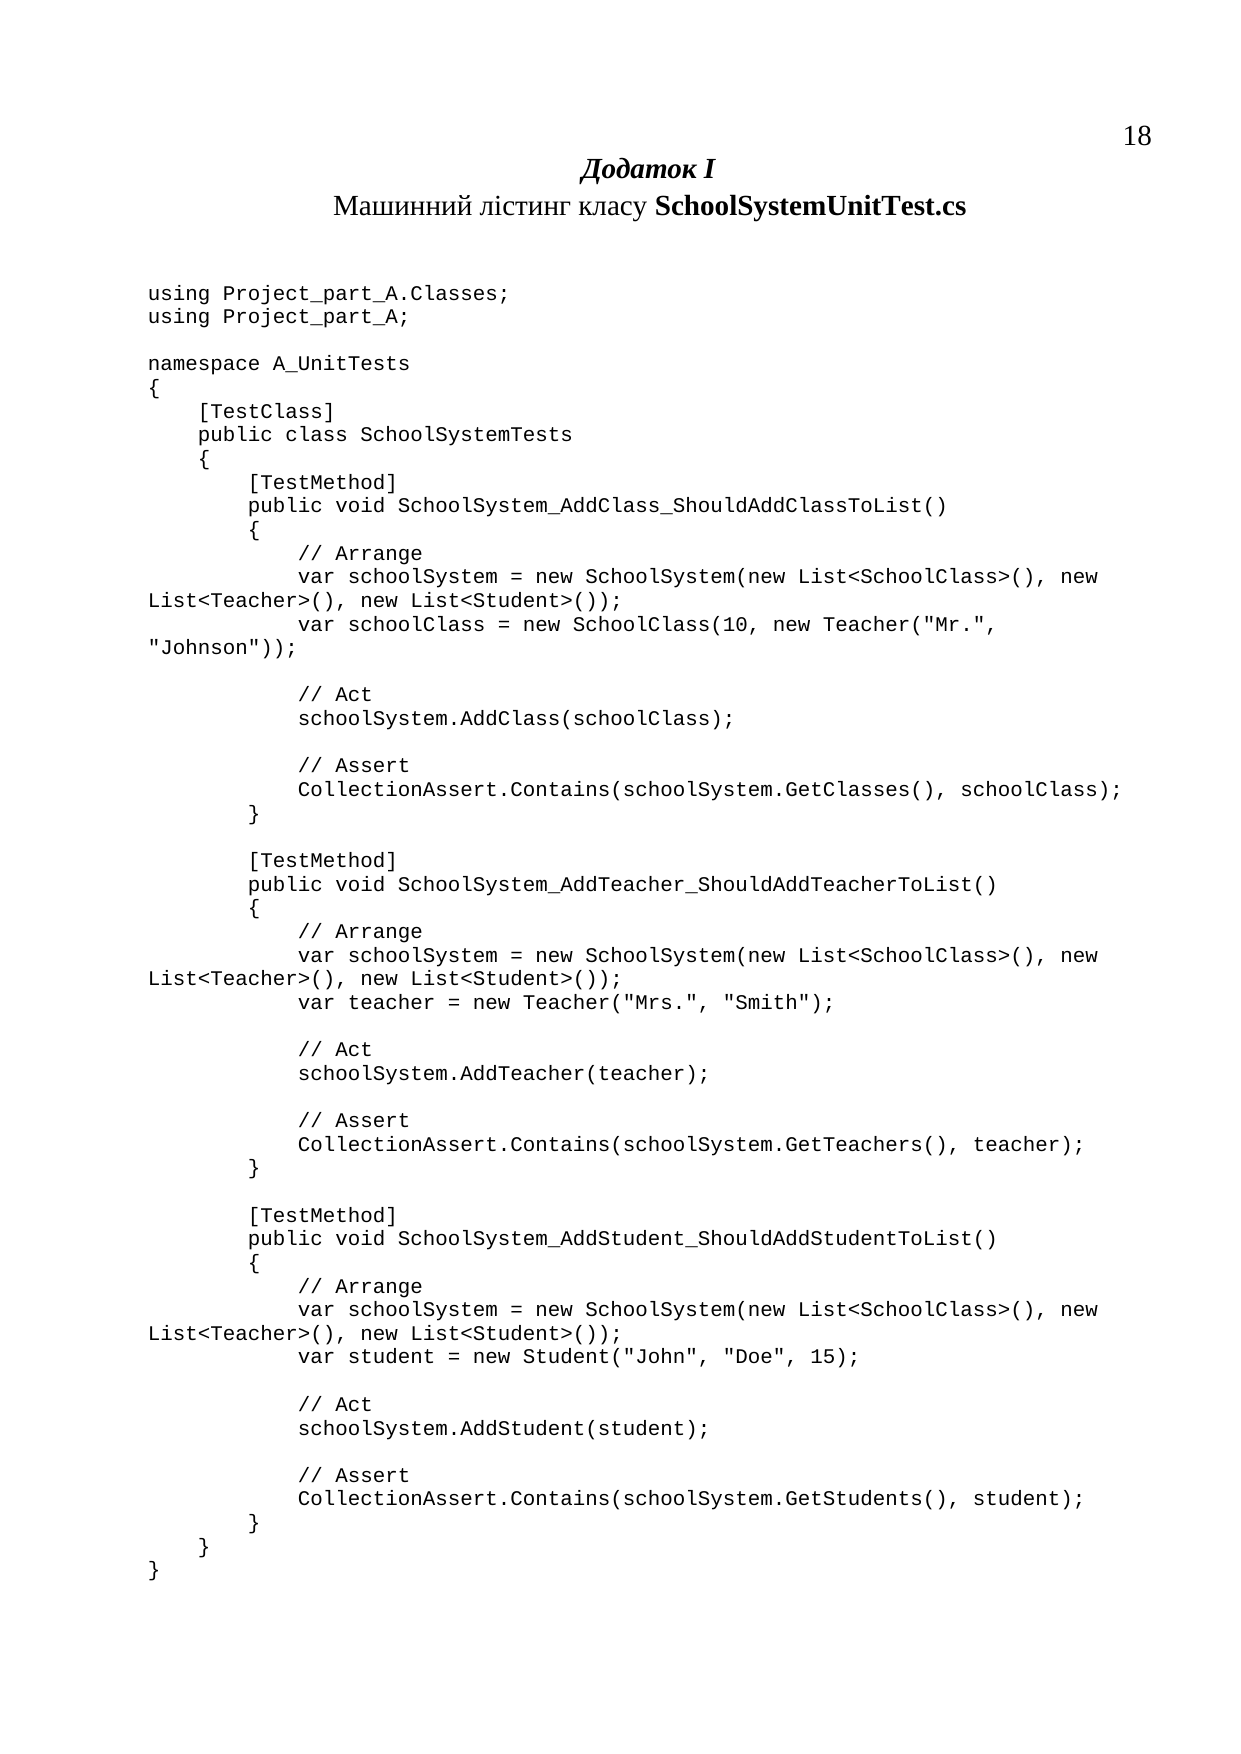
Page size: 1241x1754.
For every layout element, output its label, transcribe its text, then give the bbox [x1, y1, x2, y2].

text { [148, 377, 1152, 401]
text // Act [148, 684, 1152, 708]
text } [148, 1512, 1152, 1536]
text // Assert [148, 1465, 1152, 1488]
text schoolSystem.AddTeacher(teacher); [148, 1063, 1152, 1086]
text public void SchoolSystem_AddStudent_ShouldAddStudentToList() [148, 1228, 1152, 1252]
text var schoolSystem = new SchoolSystem(new List<SchoolClass>(), new List<Teacher>(), new List<Student>()); [148, 944, 1152, 992]
text { [148, 897, 1152, 921]
text Додаток І Машинний лістинг класу SchoolSystemUnitTest.cs [148, 152, 1152, 221]
text } [148, 1157, 1152, 1181]
text var teacher = new Teacher("Mrs.", "Smith"); [148, 992, 1152, 1016]
text // Arrange [148, 921, 1152, 944]
text var schoolSystem = new SchoolSystem(new List<SchoolClass>(), new List<Teacher>(), new List<Student>()); [148, 566, 1152, 613]
text public void SchoolSystem_AddClass_ShouldAddClassToList() [148, 495, 1152, 519]
text public class SchoolSystemTests [148, 424, 1152, 448]
text { [148, 1252, 1152, 1276]
text // Arrange [148, 1276, 1152, 1299]
text } [148, 803, 1152, 826]
text schoolSystem.AddClass(schoolClass); [148, 708, 1152, 732]
text CollectionAssert.Contains(schoolSystem.GetClasses(), schoolClass); [148, 779, 1152, 803]
text var schoolClass = new SchoolClass(10, new Teacher("Mr.", "Johnson")); [148, 613, 1152, 661]
text [TestMethod] [148, 850, 1152, 874]
text // Assert [148, 755, 1152, 779]
text schoolSystem.AddStudent(student); [148, 1417, 1152, 1441]
text [TestMethod] [148, 472, 1152, 495]
text // Arrange [148, 543, 1152, 566]
text [TestClass] [148, 401, 1152, 424]
text } [148, 1536, 1152, 1559]
text // Act [148, 1394, 1152, 1417]
text CollectionAssert.Contains(schoolSystem.GetStudents(), student); [148, 1488, 1152, 1512]
text } [148, 1559, 1152, 1583]
text namespace A_UnitTests [148, 353, 1152, 377]
text using Project_part_A.Classes; [148, 282, 1152, 306]
text public void SchoolSystem_AddTeacher_ShouldAddTeacherToList() [148, 874, 1152, 897]
text { [148, 519, 1152, 543]
text [TestMethod] [148, 1205, 1152, 1228]
text var schoolSystem = new SchoolSystem(new List<SchoolClass>(), new List<Teacher>(), new List<Student>()); [148, 1299, 1152, 1347]
text // Assert [148, 1110, 1152, 1134]
text // Act [148, 1039, 1152, 1063]
text CollectionAssert.Contains(schoolSystem.GetTeachers(), teacher); [148, 1134, 1152, 1157]
text using Project_part_A; [148, 306, 1152, 330]
text var student = new Student("John", "Doe", 15); [148, 1347, 1152, 1370]
text { [148, 448, 1152, 472]
